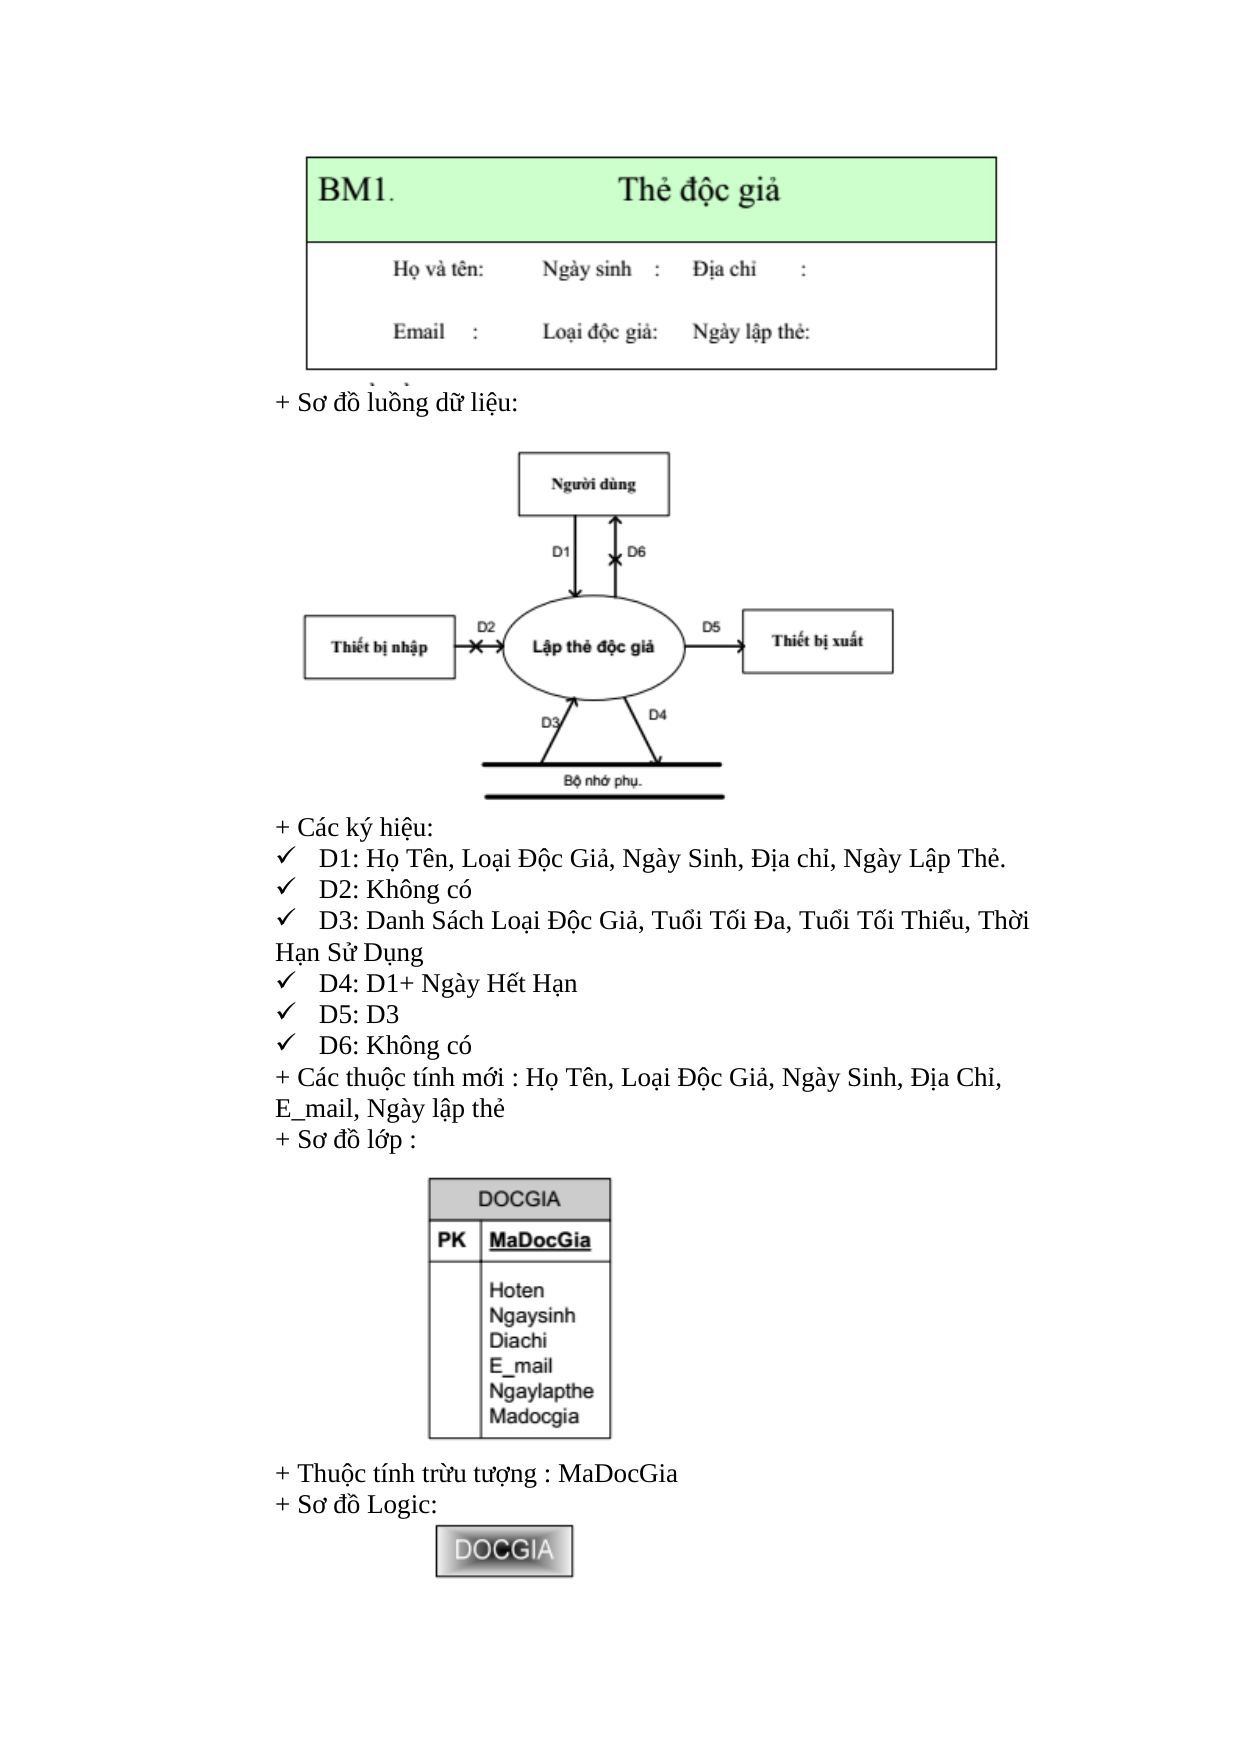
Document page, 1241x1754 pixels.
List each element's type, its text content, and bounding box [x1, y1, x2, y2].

list + Các ký hiệu: [231, 811, 1053, 842]
picture [275, 150, 1052, 386]
list + Thuộc tính trừu tượng : MaDocGia [275, 1457, 1053, 1488]
list D2: Không có [275, 873, 1053, 904]
picture [406, 1519, 588, 1582]
list + Các thuộc tính mới : Họ Tên, Loại Độc Giả, Ngày Sinh, Địa Chỉ, E_mail, Ngày lập thẻ [275, 1061, 1053, 1123]
list + Sơ đồ luồng dữ liệu: [231, 386, 1053, 417]
list D5: D3 [275, 998, 1053, 1029]
list D6: Không có [275, 1029, 1053, 1061]
list D4: D1+ Ngày Hết Hạn [275, 967, 1053, 998]
picture [275, 417, 958, 811]
picture [373, 1154, 702, 1458]
list + Sơ đồ lớp : [275, 1123, 1053, 1154]
list D1: Họ Tên, Loại Độc Giả, Ngày Sinh, Địa chỉ, Ngày Lập Thẻ. [275, 842, 1053, 873]
list + Sơ đồ Logic: [231, 1488, 1053, 1519]
list D3: Danh Sách Loại Độc Giả, Tuổi Tối Đa, Tuổi Tối Thiểu, Thời Hạn Sử Dụng [275, 904, 1053, 967]
